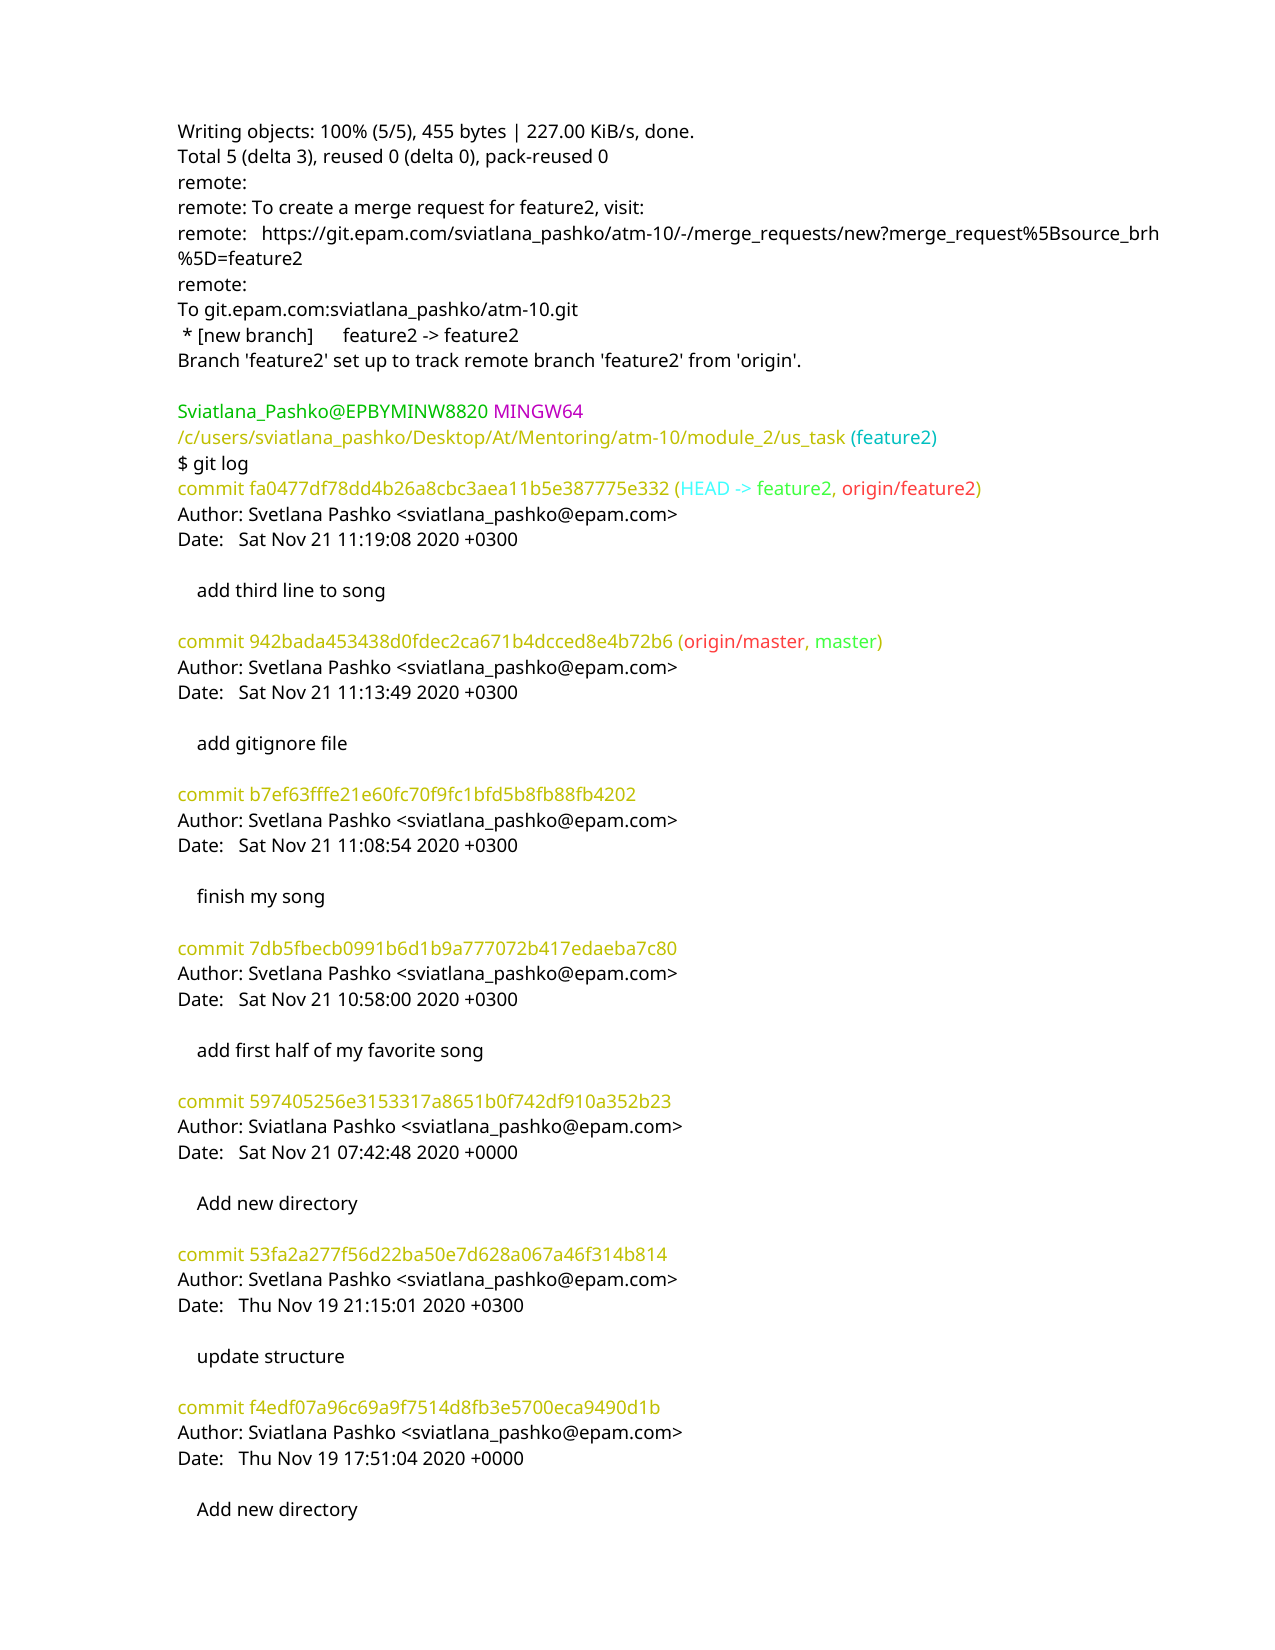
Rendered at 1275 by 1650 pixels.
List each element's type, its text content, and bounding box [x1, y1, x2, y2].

text Sviatlana_Pashko@EPBYMINW8820 MINGW64 /c/users/sviatlana_pashko/Desktop/At/Mentoring/atm-10/module_2/us_task (feature2) [177, 399, 1186, 450]
text Date: Sat Nov 21 10:58:00 2020 +0300 [177, 986, 1186, 1011]
text Add new directory [177, 1496, 1186, 1522]
text Date: Sat Nov 21 07:42:48 2020 +0000 [177, 1139, 1186, 1164]
text Author: Svetlana Pashko <sviatlana_pashko@epam.com> [177, 807, 1186, 833]
text Date: Thu Nov 19 21:15:01 2020 +0300 [177, 1292, 1186, 1318]
text commit b7ef63fffe21e60fc70f9fc1bfd5b8fb88fb4202 [177, 782, 1186, 807]
text Author: Svetlana Pashko <sviatlana_pashko@epam.com> [177, 501, 1186, 526]
text Writing objects: 100% (5/5), 455 bytes | 227.00 KiB/s, done. [177, 118, 1186, 144]
text remote: https://git.epam.com/sviatlana_pashko/atm-10/-/merge_requests/new?merge_request%5Bsource_brh%5D=feature2 [177, 220, 1186, 271]
text commit 7db5fbecb0991b6d1b9a777072b417edaeba7c80 [177, 935, 1186, 960]
text Date: Sat Nov 21 11:13:49 2020 +0300 [177, 679, 1186, 705]
text add third line to song [177, 577, 1186, 603]
text $ git log [177, 450, 1186, 475]
text Add new directory [177, 1190, 1186, 1216]
text Author: Svetlana Pashko <sviatlana_pashko@epam.com> [177, 1267, 1186, 1292]
text Date: Sat Nov 21 11:19:08 2020 +0300 [177, 526, 1186, 552]
text commit fa0477df78dd4b26a8cbc3aea11b5e387775e332 (HEAD -> feature2, origin/feature2) [177, 475, 1186, 501]
text commit 942bada453438d0fdec2ca671b4dcced8e4b72b6 (origin/master, master) [177, 628, 1186, 654]
text update structure [177, 1343, 1186, 1369]
text add gitignore file [177, 731, 1186, 756]
text Author: Svetlana Pashko <sviatlana_pashko@epam.com> [177, 654, 1186, 679]
text remote: [177, 271, 1186, 297]
text remote: To create a merge request for feature2, visit: [177, 195, 1186, 220]
text finish my song [177, 884, 1186, 909]
text Author: Svetlana Pashko <sviatlana_pashko@epam.com> [177, 960, 1186, 986]
text Branch 'feature2' set up to track remote branch 'feature2' from 'origin'. [177, 348, 1186, 373]
text Date: Sat Nov 21 11:08:54 2020 +0300 [177, 833, 1186, 858]
text commit f4edf07a96c69a9f7514d8fb3e5700eca9490d1b [177, 1394, 1186, 1420]
text Author: Sviatlana Pashko <sviatlana_pashko@epam.com> [177, 1113, 1186, 1139]
text commit 53fa2a277f56d22ba50e7d628a067a46f314b814 [177, 1241, 1186, 1267]
text Date: Thu Nov 19 17:51:04 2020 +0000 [177, 1445, 1186, 1471]
text add first half of my favorite song [177, 1037, 1186, 1062]
text Author: Sviatlana Pashko <sviatlana_pashko@epam.com> [177, 1420, 1186, 1445]
text * [new branch] feature2 -> feature2 [177, 322, 1186, 348]
text commit 597405256e3153317a8651b0f742df910a352b23 [177, 1088, 1186, 1113]
text Total 5 (delta 3), reused 0 (delta 0), pack-reused 0 [177, 144, 1186, 169]
text To git.epam.com:sviatlana_pashko/atm-10.git [177, 297, 1186, 322]
text remote: [177, 169, 1186, 195]
